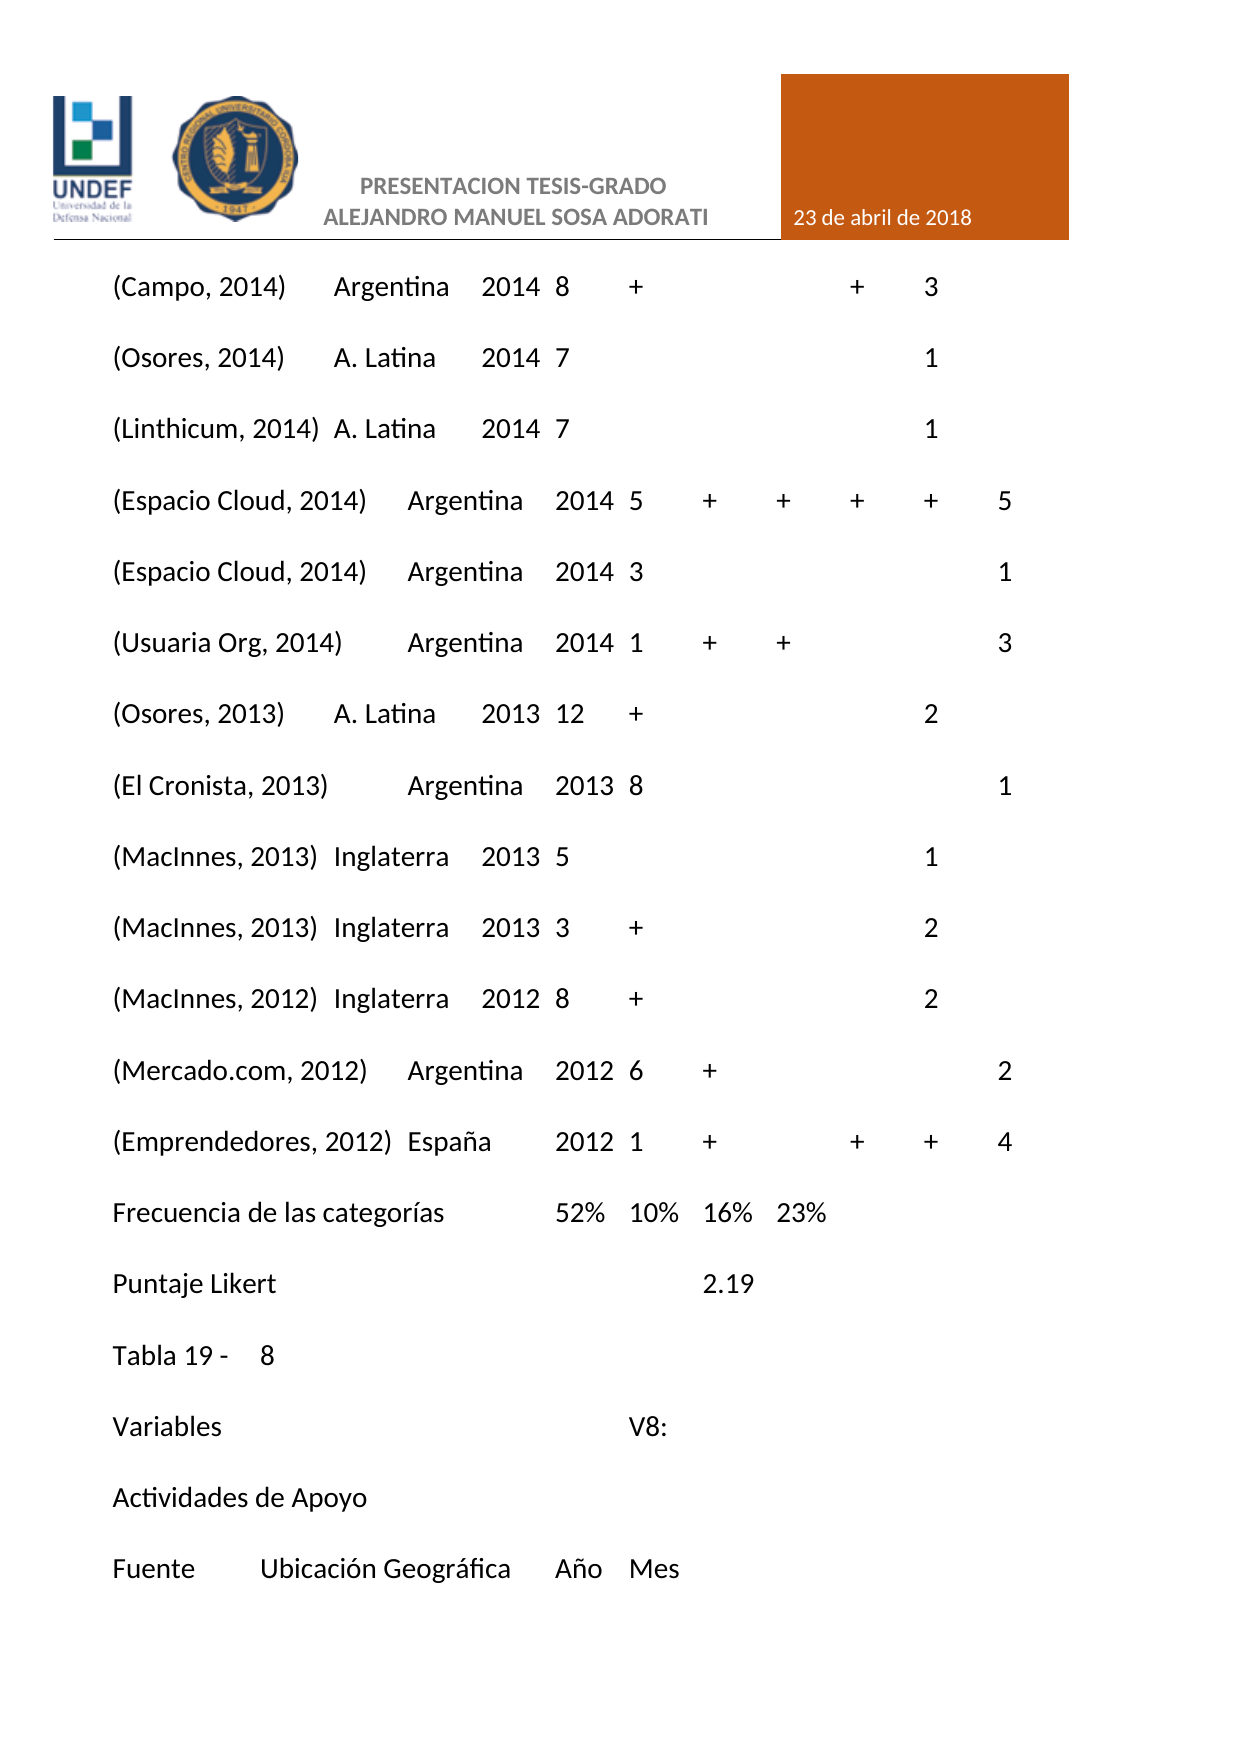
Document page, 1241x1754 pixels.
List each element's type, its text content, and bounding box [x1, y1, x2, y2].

text (Emprendedores, 2012) España 2012 1 + + + 4 [112, 1123, 1128, 1158]
text (El Cronista, 2013) Argentina 2013 8 1 [112, 767, 1128, 802]
text (Mercado.com, 2012) Argentina 2012 6 + 2 [112, 1052, 1128, 1087]
text (Espacio Cloud, 2014) Argentina 2014 3 1 [112, 553, 1128, 588]
text Actividades de Apoyo [112, 1479, 1128, 1515]
text (Usuaria Org, 2014) Argentina 2014 1 + + 3 [112, 624, 1128, 660]
text (MacInnes, 2013) Inglaterra 2013 5 1 [112, 838, 1128, 873]
text Fuente Ubicación Geográfica Año Mes [112, 1550, 1128, 1586]
text (Linthicum, 2014) A. Latina 2014 7 1 [112, 410, 1128, 446]
text (MacInnes, 2013) Inglaterra 2013 3 + 2 [112, 909, 1128, 945]
text Puntaje Likert 2.19 [112, 1265, 1128, 1301]
picture [52, 96, 299, 222]
text Variables V8: [112, 1408, 1128, 1443]
text (Osores, 2014) A. Latina 2014 7 1 [112, 339, 1128, 375]
text (Campo, 2014) Argentina 2014 8 + + 3 [112, 268, 1128, 303]
text Tabla 19 - 8 [112, 1337, 1128, 1372]
text (Osores, 2013) A. Latina 2013 12 + 2 [112, 695, 1128, 731]
text (MacInnes, 2012) Inglaterra 2012 8 + 2 [112, 980, 1128, 1016]
text Frecuencia de las categorías 52% 10% 16% 23% [112, 1194, 1128, 1230]
text (Espacio Cloud, 2014) Argentina 2014 5 + + + + 5 [112, 482, 1128, 517]
